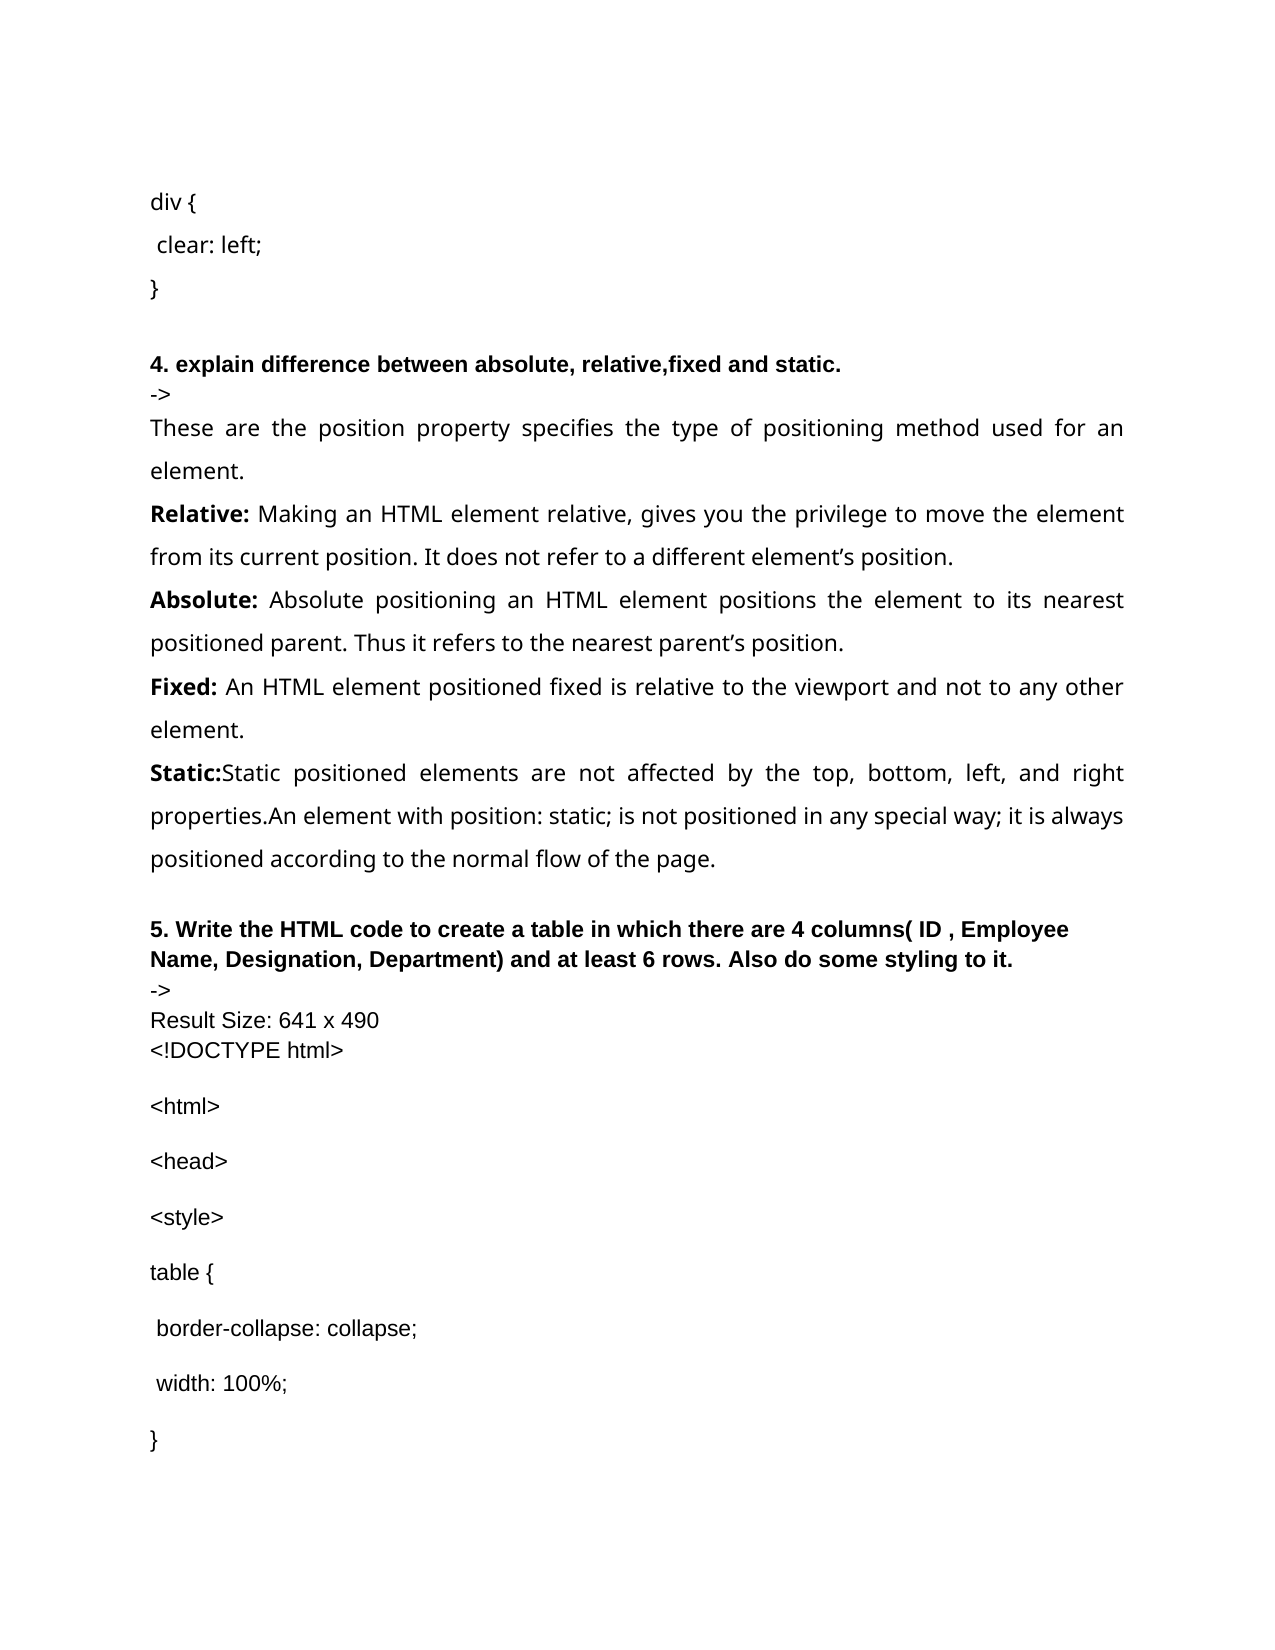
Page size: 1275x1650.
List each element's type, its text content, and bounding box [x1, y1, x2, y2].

text 4. explain difference between absolute, relative,fixed and static. [150, 351, 1125, 378]
text table { [150, 1259, 1125, 1286]
text -> [150, 381, 1125, 408]
text Fixed: An HTML element positioned fixed is relative to the viewport and not to any other element. [150, 670, 1125, 745]
text Result Size: 641 x 490 [150, 1007, 1125, 1033]
text <head> [150, 1148, 1125, 1174]
text } [150, 272, 1125, 303]
text div { [150, 186, 1125, 217]
text clear: left; [150, 229, 1125, 260]
text } [150, 1426, 1125, 1452]
text <style> [150, 1204, 1125, 1230]
text -> [150, 977, 1125, 1003]
text Static:Static positioned elements are not affected by the top, bottom, left, and right properties.An element with position: static; is not positioned in any special way; it is always positioned according to the normal flow of the page. [150, 757, 1125, 874]
text Absolute: Absolute positioning an HTML element positions the element to its nearest positioned parent. Thus it refers to the nearest parent’s position. [150, 584, 1125, 658]
text border-collapse: collapse; [150, 1315, 1125, 1341]
text <!DOCTYPE html> [150, 1037, 1125, 1063]
text 5. Write the HTML code to create a table in which there are 4 columns( ID , Employee Name, Designation, Department) and at least 6 rows. Also do some styling to it. [150, 916, 1125, 973]
text width: 100%; [150, 1370, 1125, 1397]
text These are the position property specifies the type of positioning method used for an element. [150, 412, 1125, 486]
text Relative: Making an HTML element relative, gives you the privilege to move the element from its current position. It does not refer to a different element’s position. [150, 498, 1125, 572]
text <html> [150, 1093, 1125, 1119]
